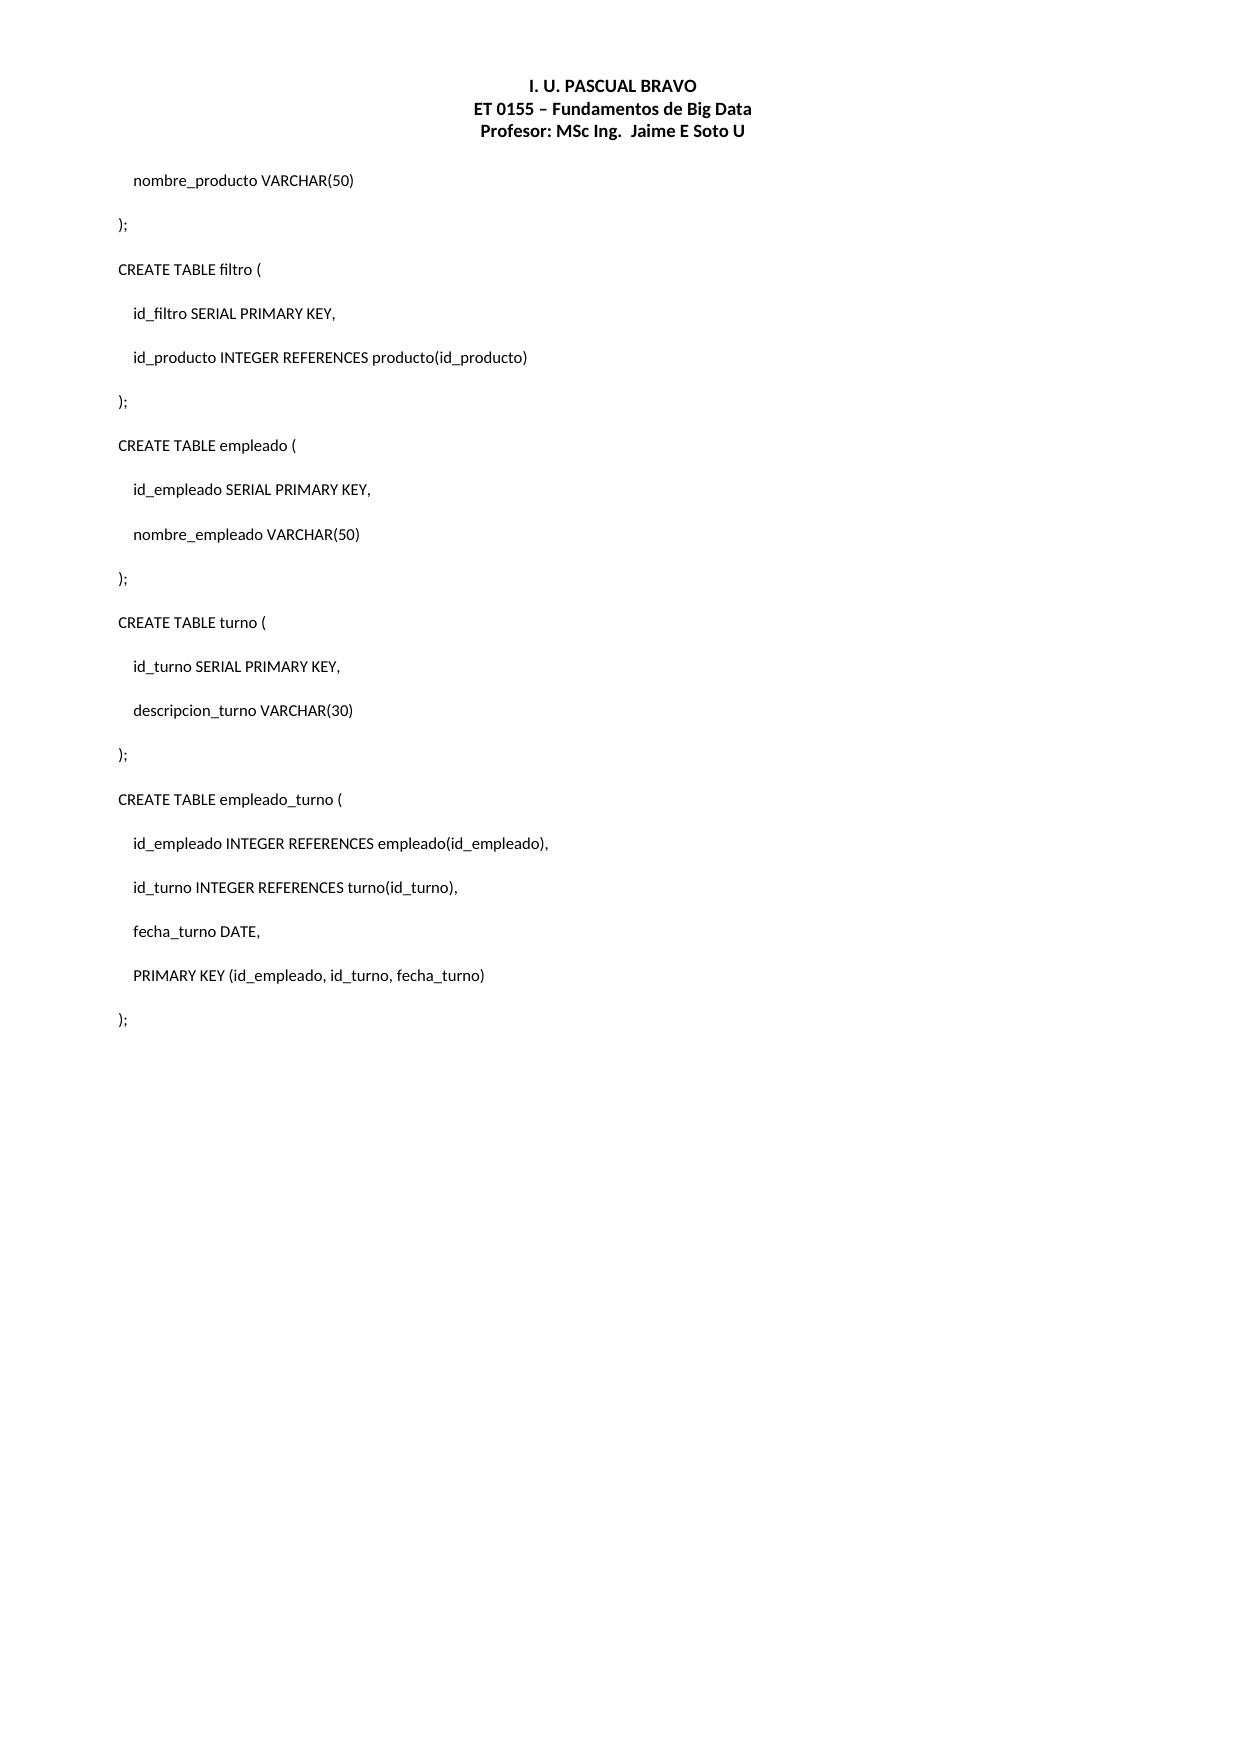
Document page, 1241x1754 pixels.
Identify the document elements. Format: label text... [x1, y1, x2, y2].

text fecha_turno DATE, [118, 921, 1107, 942]
text id_turno INTEGER REFERENCES turno(id_turno), [118, 877, 1107, 897]
text CREATE TABLE empleado ( [118, 436, 1107, 456]
text descripcion_turno VARCHAR(30) [118, 701, 1107, 721]
text nombre_producto VARCHAR(50) [118, 171, 1107, 191]
text ); [118, 215, 1107, 235]
text CREATE TABLE empleado_turno ( [118, 789, 1107, 809]
text ); [118, 391, 1107, 412]
text ); [118, 1010, 1107, 1030]
text id_empleado SERIAL PRIMARY KEY, [118, 480, 1107, 500]
text ); [118, 568, 1107, 588]
text CREATE TABLE turno ( [118, 612, 1107, 632]
text ); [118, 745, 1107, 765]
text PRIMARY KEY (id_empleado, id_turno, fecha_turno) [118, 966, 1107, 986]
text id_empleado INTEGER REFERENCES empleado(id_empleado), [118, 833, 1107, 853]
text CREATE TABLE filtro ( [118, 259, 1107, 279]
text id_filtro SERIAL PRIMARY KEY, [118, 303, 1107, 323]
text id_turno SERIAL PRIMARY KEY, [118, 656, 1107, 677]
text nombre_empleado VARCHAR(50) [118, 524, 1107, 544]
text id_producto INTEGER REFERENCES producto(id_producto) [118, 347, 1107, 367]
